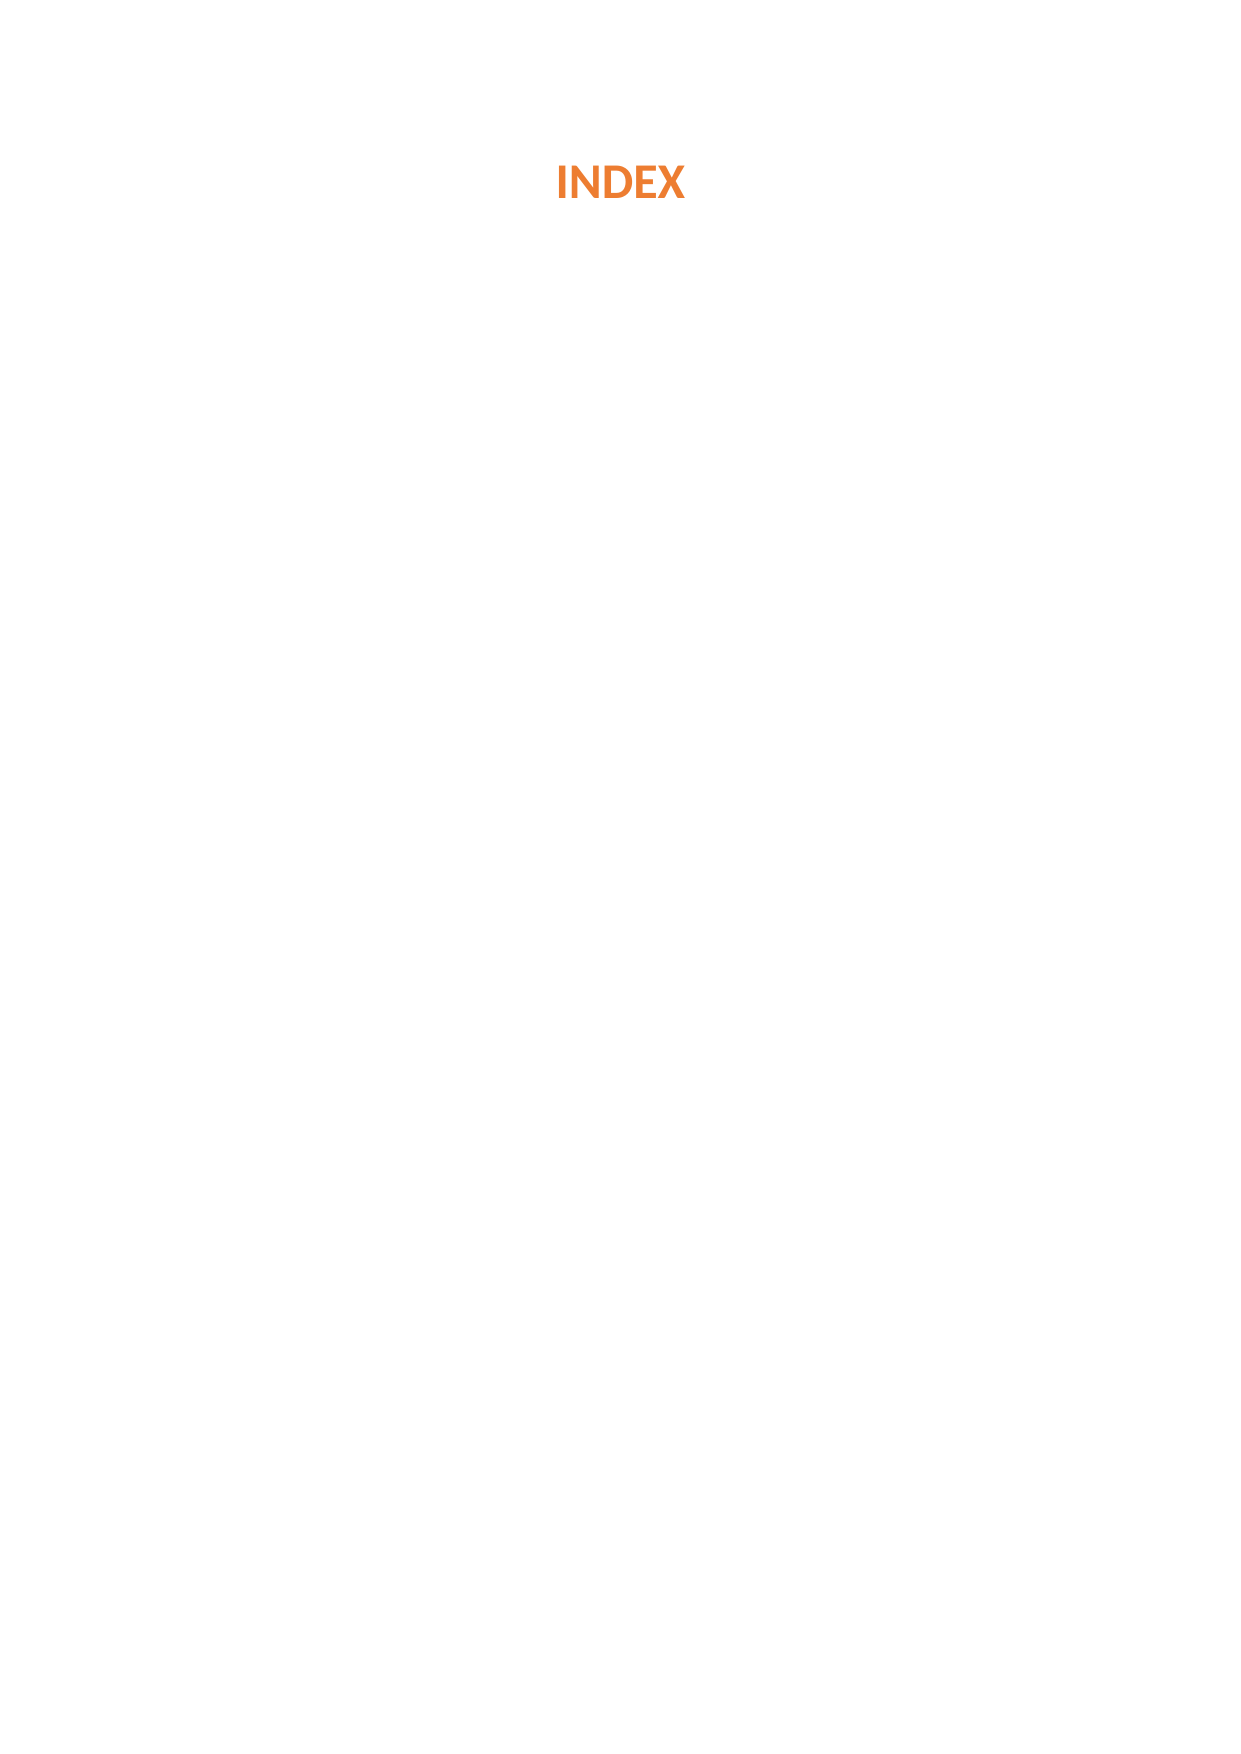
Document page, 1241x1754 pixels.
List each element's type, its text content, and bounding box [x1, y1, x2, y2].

text INDEX [150, 150, 1090, 211]
